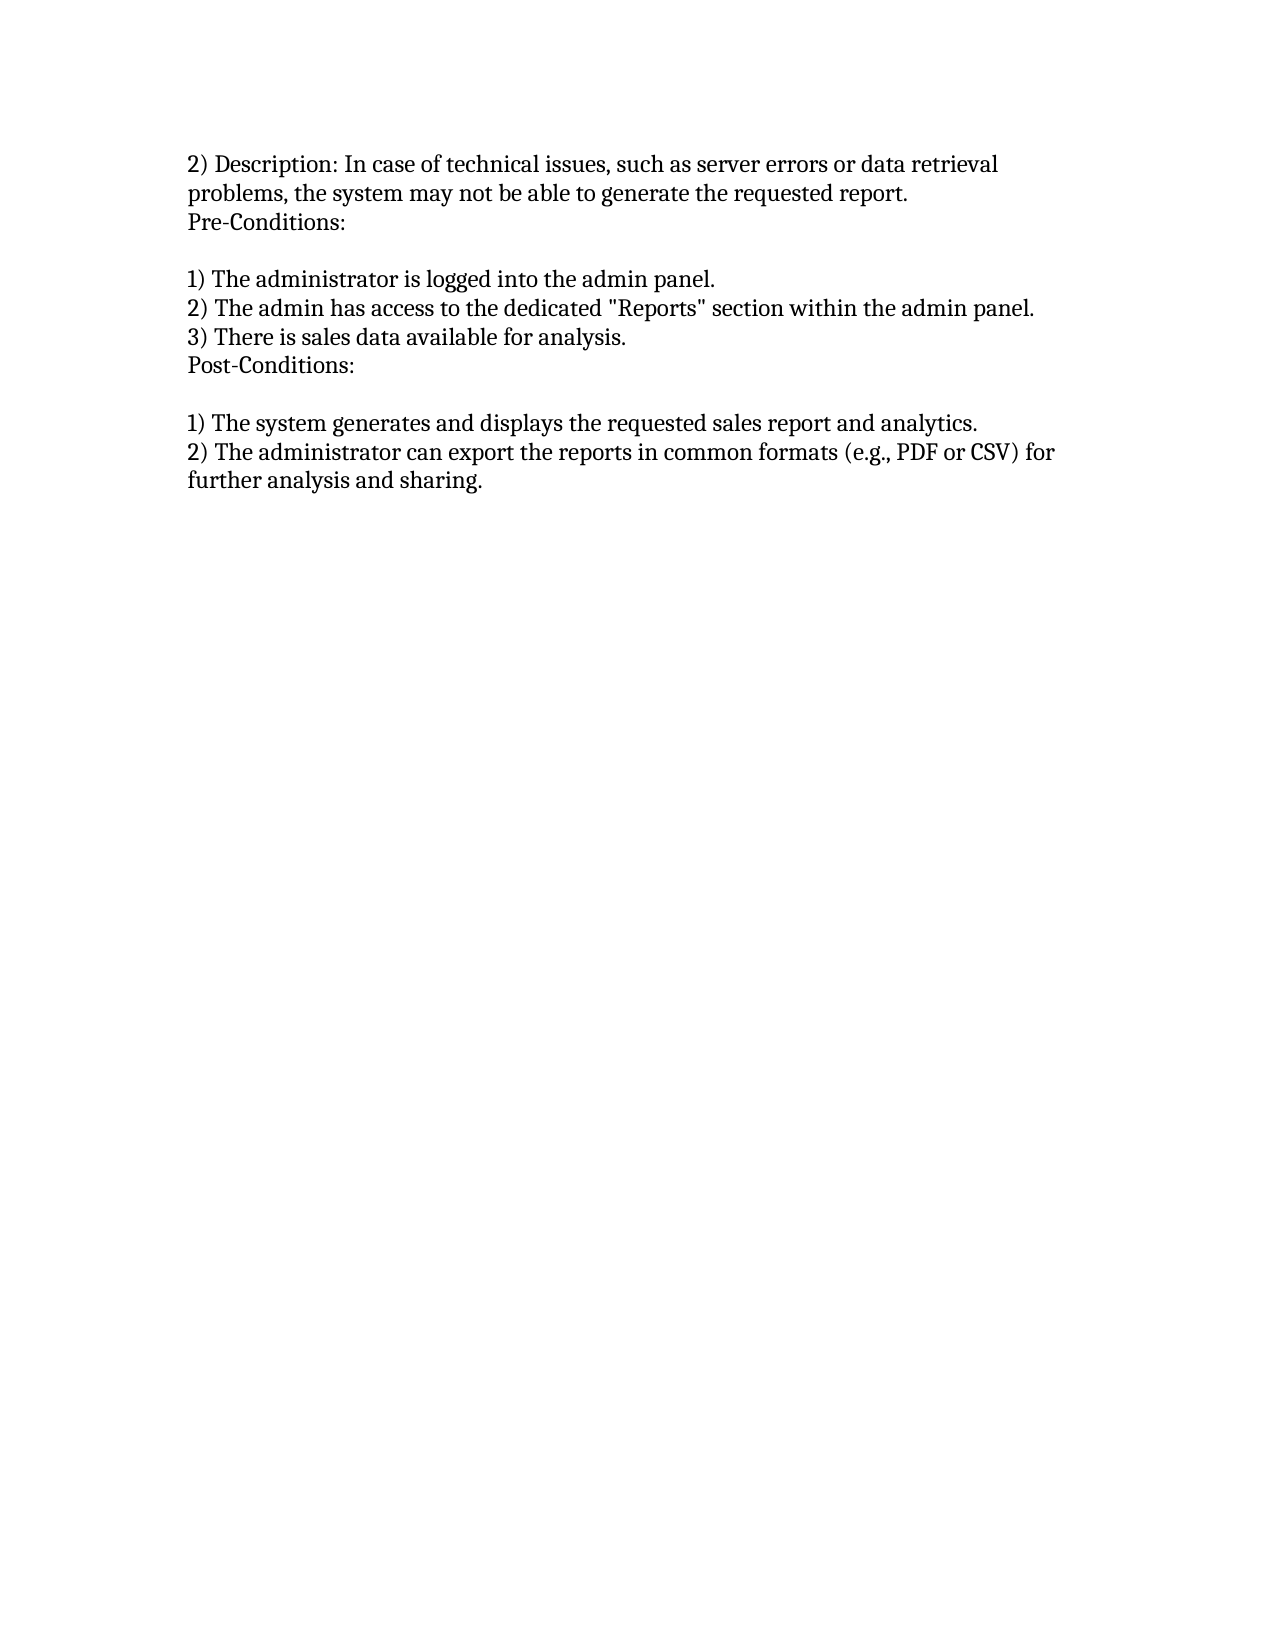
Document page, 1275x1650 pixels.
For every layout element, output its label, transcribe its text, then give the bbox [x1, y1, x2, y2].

text 2) Description: In case of technical issues, such as server errors or data retrieval problems, the system may not be able to generate the requested report. [187, 150, 1087, 207]
text 3) There is sales data available for analysis. [187, 322, 1087, 351]
text 1) The system generates and displays the requested sales report and analytics. [187, 409, 1087, 437]
text 2) The admin has access to the dedicated "Reports" section within the admin panel. [187, 294, 1087, 322]
text Post-Conditions: [187, 351, 1087, 380]
text Pre-Conditions: [187, 207, 1087, 236]
text 2) The administrator can export the reports in common formats (e.g., PDF or CSV) for further analysis and sharing. [187, 437, 1087, 495]
text 1) The administrator is logged into the admin panel. [187, 265, 1087, 294]
